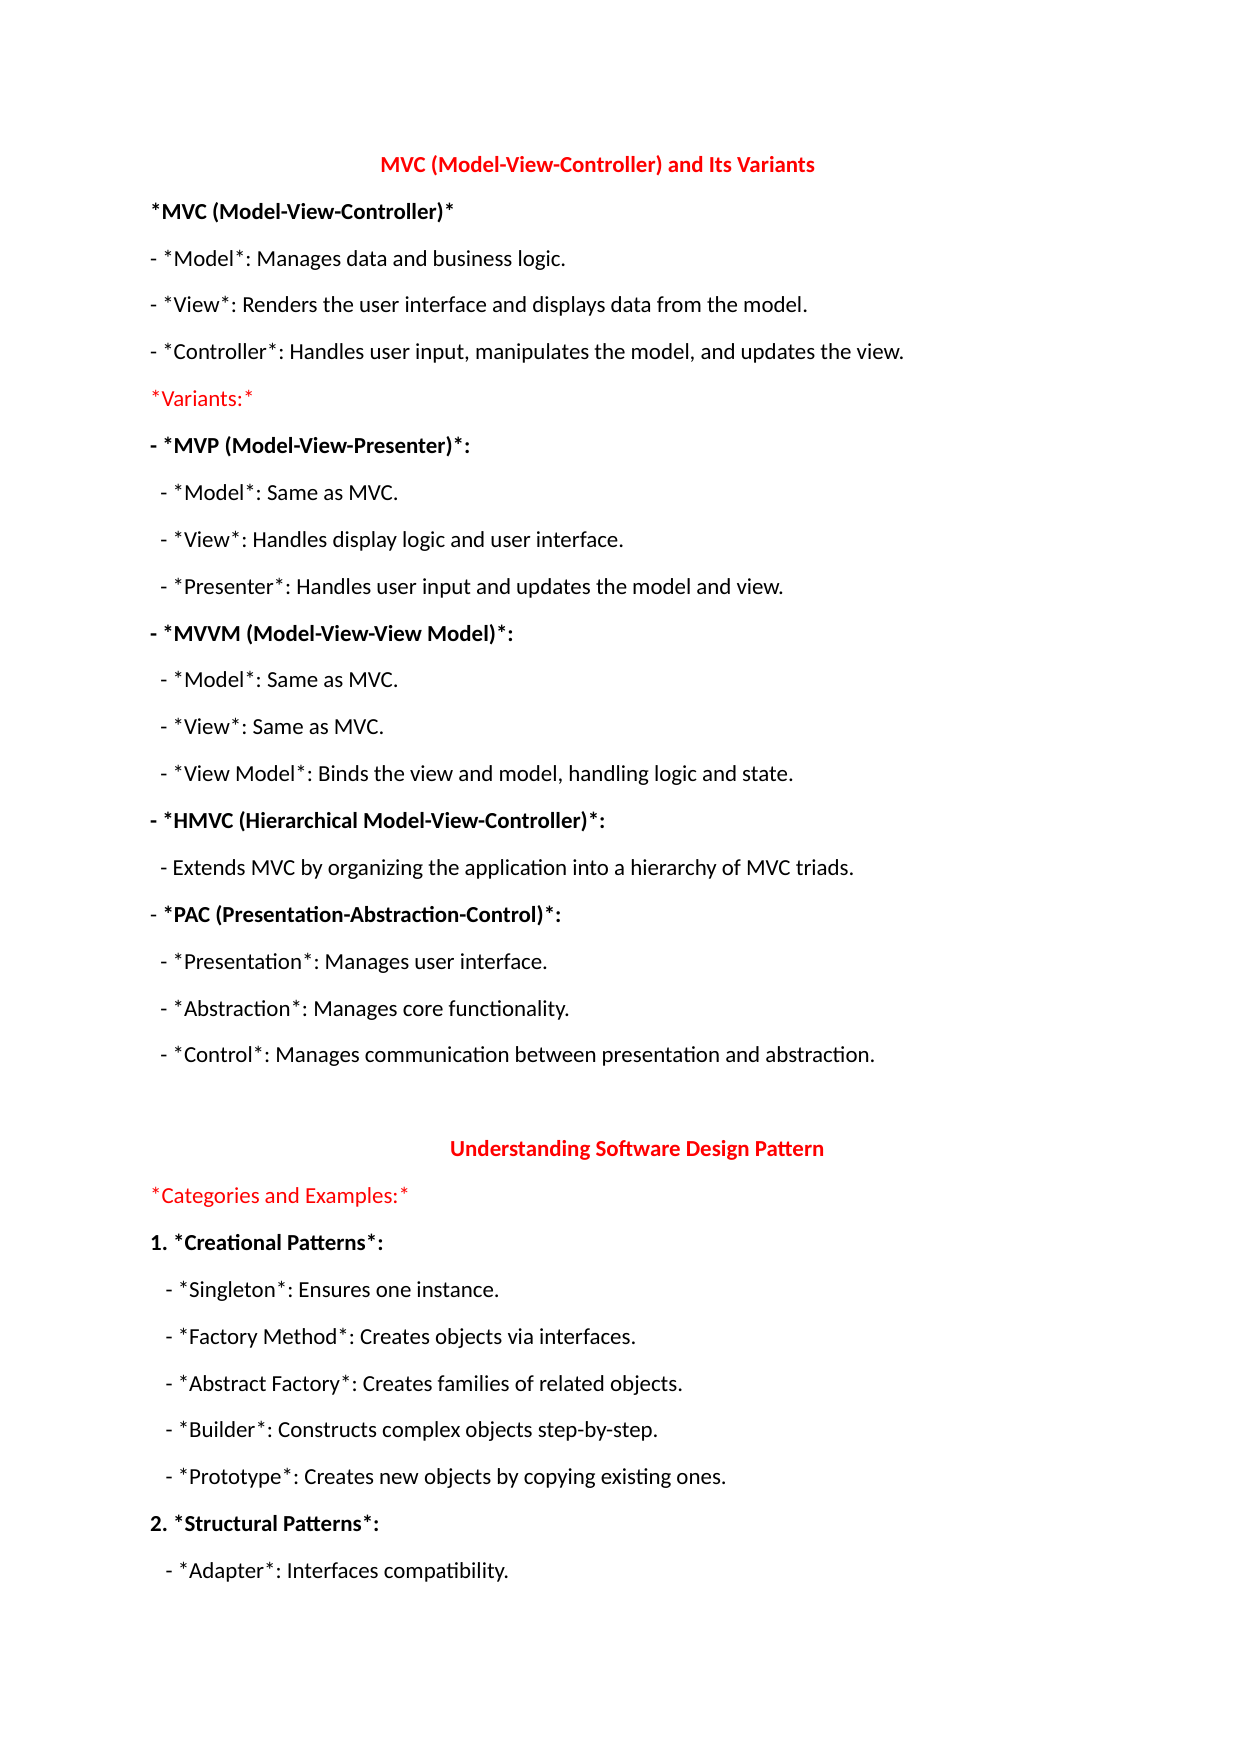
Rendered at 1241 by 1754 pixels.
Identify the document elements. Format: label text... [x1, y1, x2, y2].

text - Extends MVC by organizing the application into a hierarchy of MVC triads. [150, 853, 1090, 881]
text *Categories and Examples:* [150, 1181, 1090, 1209]
text - *PAC (Presentation-Abstraction-Control)*: [150, 900, 1090, 928]
text - *MVVM (Model-View-View Model)*: [150, 619, 1090, 647]
text 2. *Structural Patterns*: [150, 1509, 1090, 1537]
text - *Model*: Manages data and business logic. [150, 244, 1090, 272]
text - *Factory Method*: Creates objects via interfaces. [150, 1322, 1090, 1350]
text - *HMVC (Hierarchical Model-View-Controller)*: [150, 806, 1090, 834]
text - *Prototype*: Creates new objects by copying existing ones. [150, 1462, 1090, 1491]
text - *Model*: Same as MVC. [150, 666, 1090, 694]
text - *Control*: Manages communication between presentation and abstraction. [150, 1041, 1090, 1069]
text - *View*: Renders the user interface and displays data from the model. [150, 291, 1090, 319]
text - *Builder*: Constructs complex objects step-by-step. [150, 1416, 1090, 1444]
text *Variants:* [150, 384, 1090, 412]
text - *Adapter*: Interfaces compatibility. [150, 1556, 1090, 1584]
text 1. *Creational Patterns*: [150, 1228, 1090, 1256]
text - *Abstraction*: Manages core functionality. [150, 994, 1090, 1022]
text - *View*: Handles display logic and user interface. [150, 525, 1090, 553]
text - *Presenter*: Handles user input and updates the model and view. [150, 572, 1090, 600]
text - *View*: Same as MVC. [150, 712, 1090, 741]
text - *Presentation*: Manages user interface. [150, 947, 1090, 975]
text - *View Model*: Binds the view and model, handling logic and state. [150, 759, 1090, 787]
text - *MVP (Model-View-Presenter)*: [150, 431, 1090, 459]
text - *Controller*: Handles user input, manipulates the model, and updates the view. [150, 337, 1090, 366]
text *MVC (Model-View-Controller)* [150, 197, 1090, 225]
text - *Singleton*: Ensures one instance. [150, 1275, 1090, 1303]
text - *Model*: Same as MVC. [150, 478, 1090, 506]
text Understanding Software Design Pattern [375, 1134, 1090, 1162]
text - *Abstract Factory*: Creates families of related objects. [150, 1369, 1090, 1397]
text MVC (Model-View-Controller) and Its Variants [225, 150, 1090, 178]
